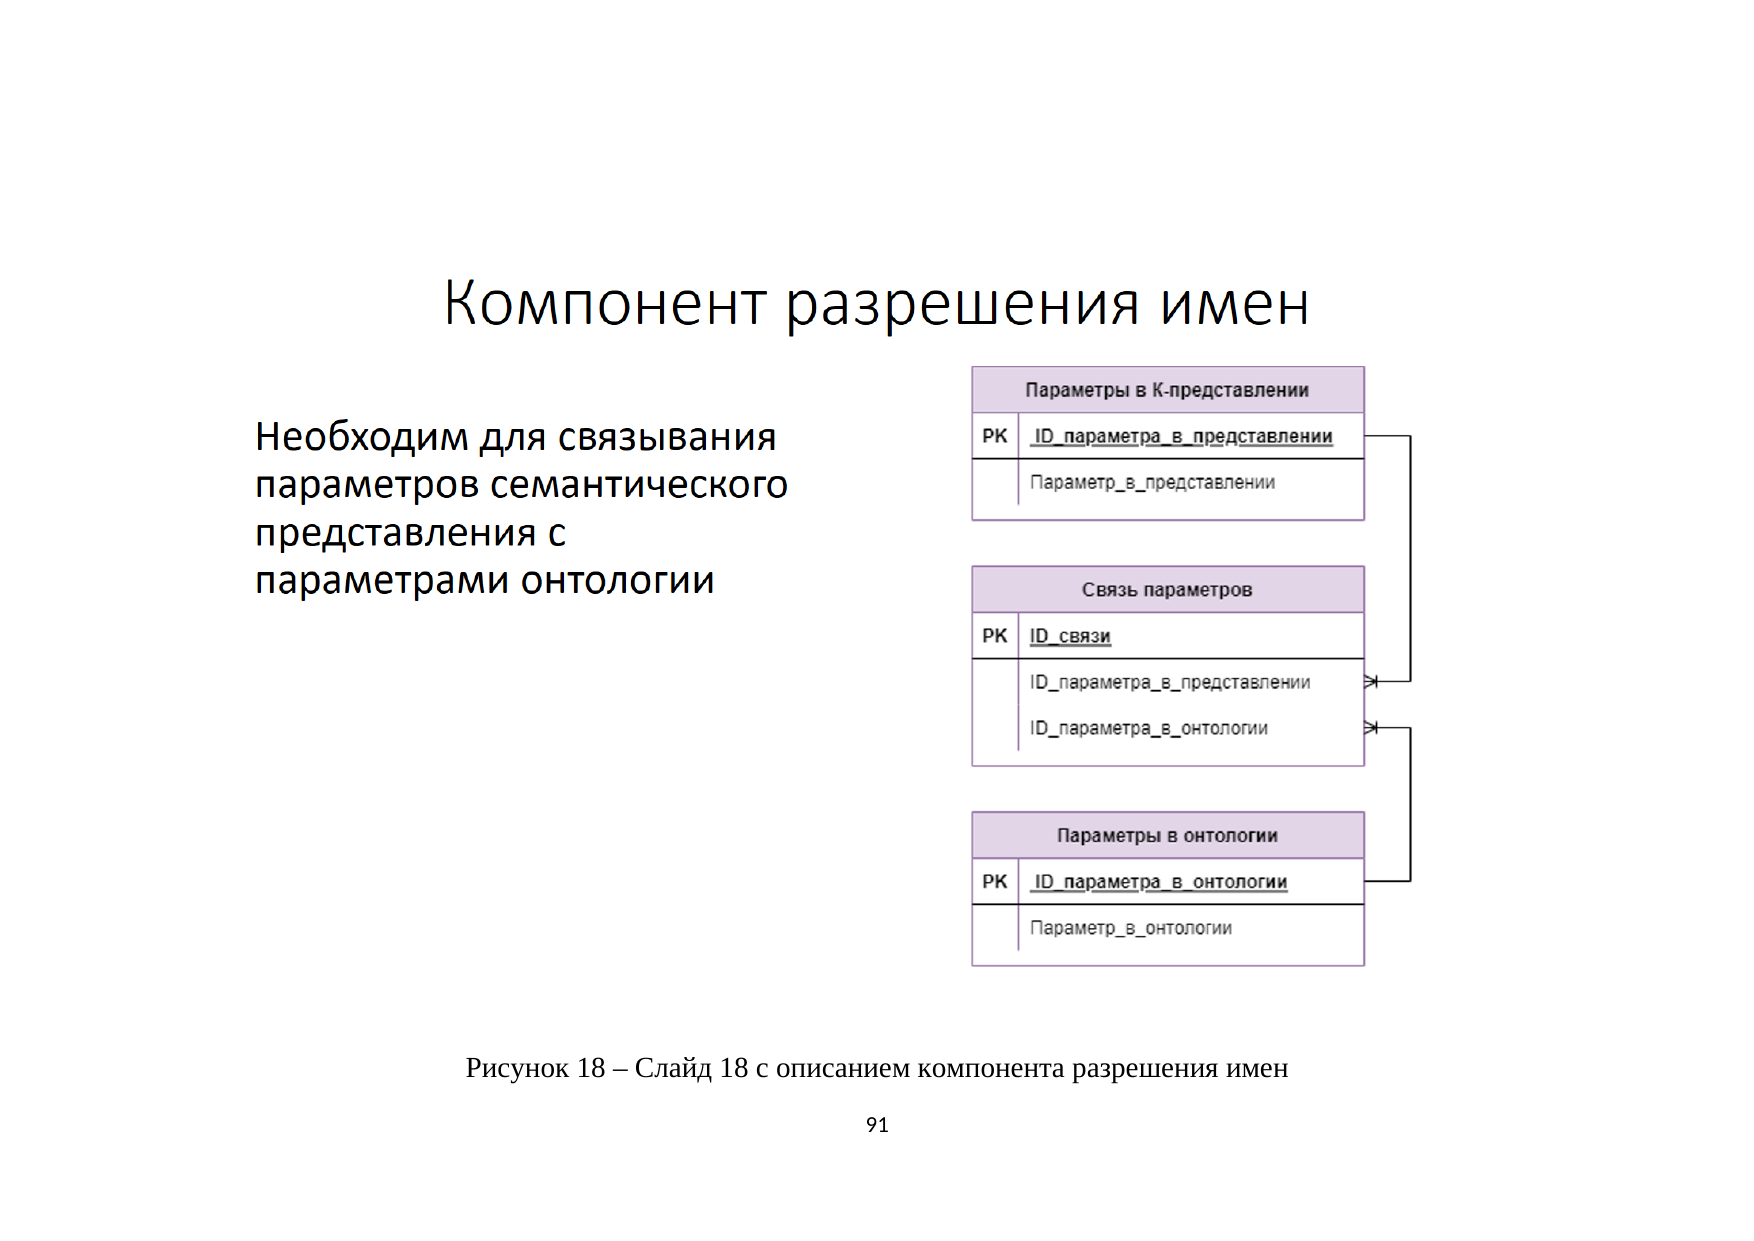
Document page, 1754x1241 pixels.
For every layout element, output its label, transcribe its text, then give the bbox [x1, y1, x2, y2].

text Рисунок 18 – Слайд 18 с описанием компонента разрешения имен [118, 1050, 1636, 1083]
picture [118, 177, 1636, 1031]
